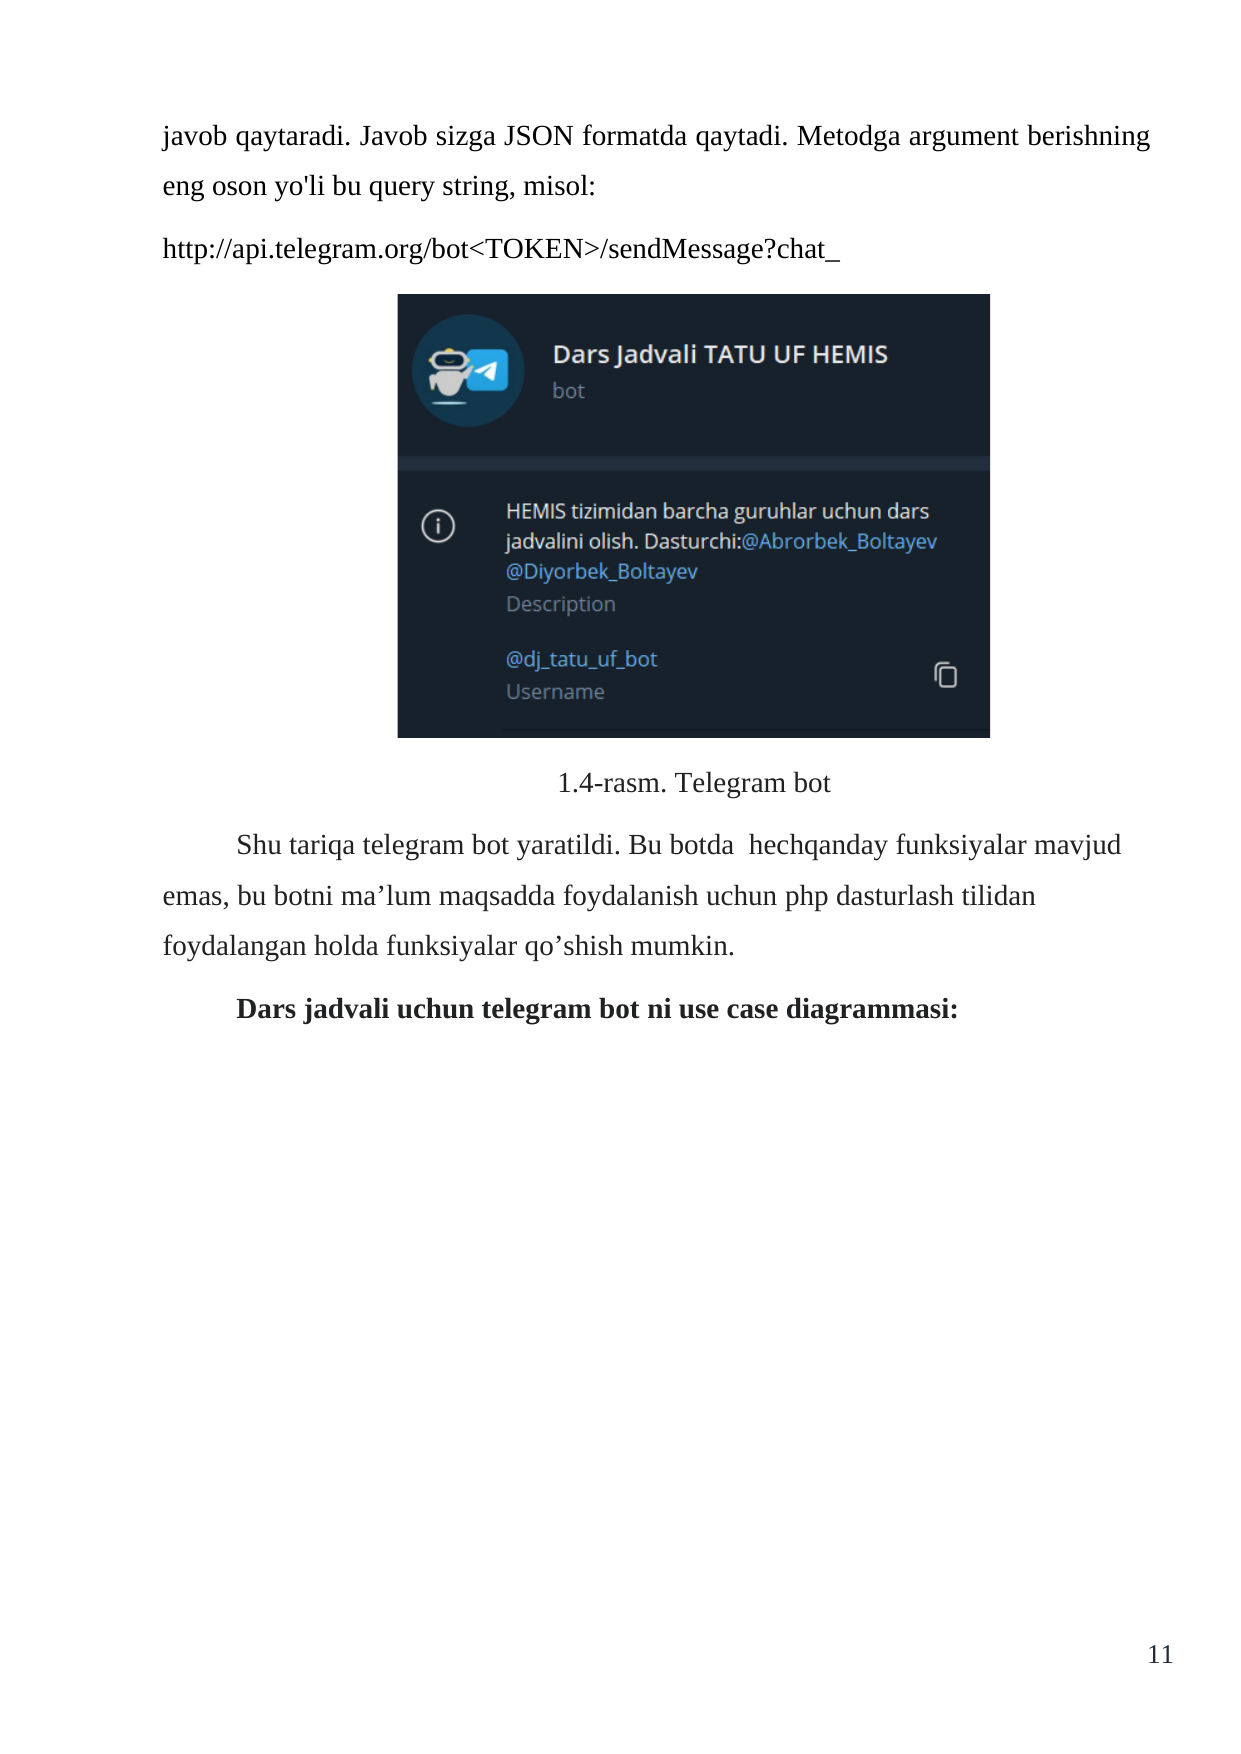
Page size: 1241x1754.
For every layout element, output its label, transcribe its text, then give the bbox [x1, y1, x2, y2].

text http://api.telegram.org/bot<TOKEN>/sendMessage?chat_ [162, 231, 1152, 265]
picture [397, 294, 991, 738]
text 1.4-rasm. Telegram bot [162, 765, 1152, 798]
text Shu tariqa telegram bot yaratildi. Bu botda hechqanday funksiyalar mavjud emas, bu botni ma’lum maqsadda foydalanish uchun php dasturlash tilidan foydalangan holda funksiyalar qo’shish mumkin. [162, 827, 1152, 962]
text Dars jadvali uchun telegram bot ni use case diagrammasi: [162, 991, 1152, 1024]
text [162, 118, 1152, 202]
